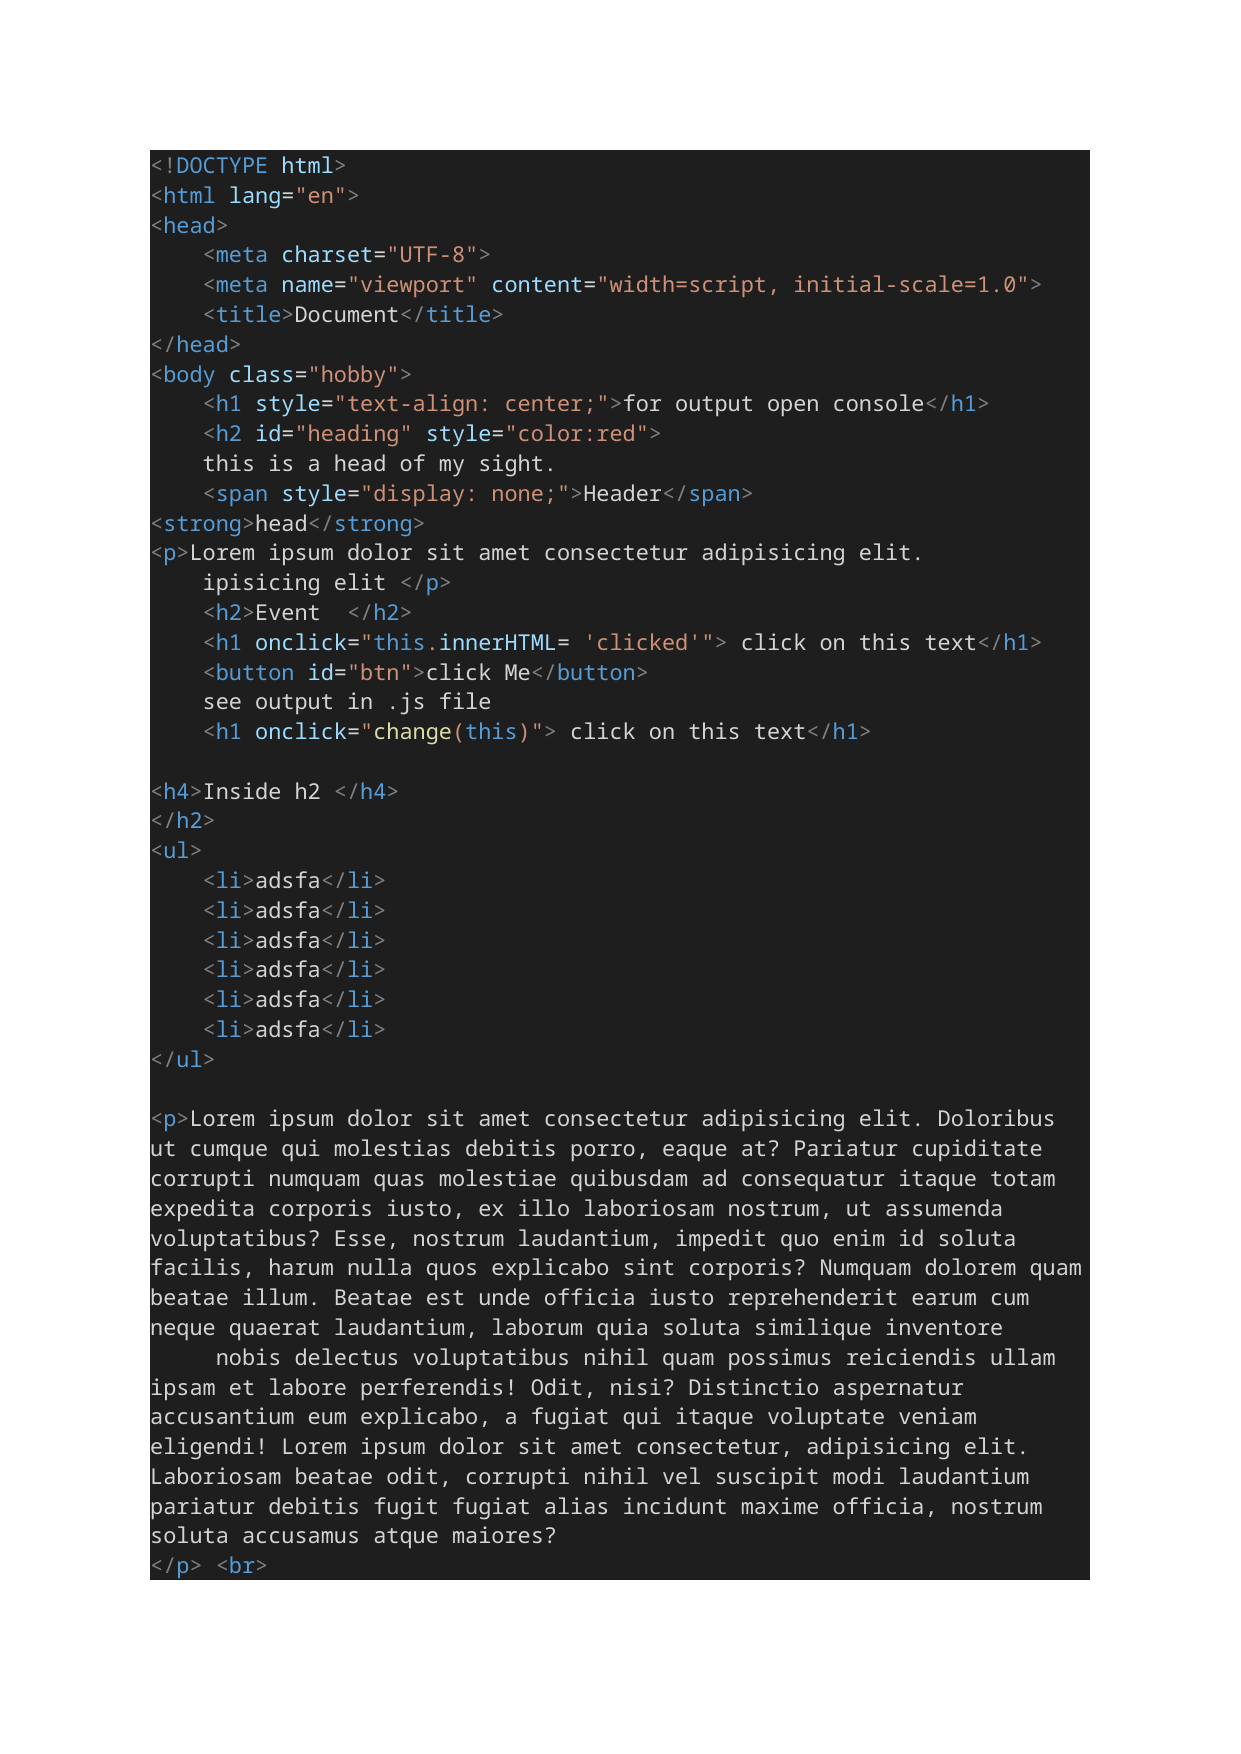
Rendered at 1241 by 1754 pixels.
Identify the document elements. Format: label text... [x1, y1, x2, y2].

text </head> [150, 329, 1090, 358]
text <h1 style="text-align: center;">for output open console</h1> [150, 388, 1090, 418]
text <h2 id="heading" style="color:red"> [150, 418, 1090, 448]
text this is a head of my sight. [150, 448, 1090, 478]
text </ul> [150, 1044, 1090, 1073]
text <p>Lorem ipsum dolor sit amet consectetur adipisicing elit. Doloribus ut cumque qui molestias debitis porro, eaque at? Pariatur cupiditate corrupti numquam quas molestiae quibusdam ad consequatur itaque totam expedita corporis iusto, ex illo laboriosam nostrum, ut assumenda voluptatibus? Esse, nostrum laudantium, impedit quo enim id soluta facilis, harum nulla quos explicabo sint corporis? Numquam dolorem quam beatae illum. Beatae est unde officia iusto reprehenderit earum cum neque quaerat laudantium, laborum quia soluta similique inventore [150, 1103, 1090, 1342]
text <li>adsfa</li> [150, 954, 1090, 984]
text <ul> [150, 835, 1090, 865]
text </p> <br> [150, 1550, 1090, 1580]
text <button id="btn">click Me</button> [150, 656, 1090, 686]
text </h2> [150, 805, 1090, 835]
text <!DOCTYPE html> [150, 150, 1090, 180]
text <li>adsfa</li> [150, 984, 1090, 1014]
text <li>adsfa</li> [150, 895, 1090, 924]
text <li>adsfa</li> [150, 865, 1090, 895]
text see output in .js file [150, 686, 1090, 716]
text ipisicing elit </p> [150, 567, 1090, 597]
text <h1 onclick="change(this)"> click on this text</h1> [150, 716, 1090, 746]
text <h2>Event </h2> [150, 597, 1090, 627]
text <h4>Inside h2 </h4> [150, 776, 1090, 805]
text <body class="hobby"> [150, 358, 1090, 388]
text <li>adsfa</li> [150, 1014, 1090, 1044]
text <title>Document</title> [150, 299, 1090, 329]
text <meta name="viewport" content="width=script, initial-scale=1.0"> [150, 269, 1090, 299]
text <span style="display: none;">Header</span> [150, 478, 1090, 507]
text <html lang="en"> [150, 180, 1090, 209]
text nobis delectus voluptatibus nihil quam possimus reiciendis ullam ipsam et labore perferendis! Odit, nisi? Distinctio aspernatur accusantium eum explicabo, a fugiat qui itaque voluptate veniam eligendi! Lorem ipsum dolor sit amet consectetur, adipisicing elit. Laboriosam beatae odit, corrupti nihil vel suscipit modi laudantium pariatur debitis fugit fugiat alias incidunt maxime officia, nostrum soluta accusamus atque maiores? [150, 1342, 1090, 1550]
text <h1 onclick="this.innerHTML= 'clicked'"> click on this text</h1> [150, 627, 1090, 656]
text <strong>head</strong> [150, 507, 1090, 537]
text <p>Lorem ipsum dolor sit amet consectetur adipisicing elit. [150, 537, 1090, 567]
text <li>adsfa</li> [150, 924, 1090, 954]
text <head> [150, 209, 1090, 239]
text <meta charset="UTF-8"> [150, 239, 1090, 269]
